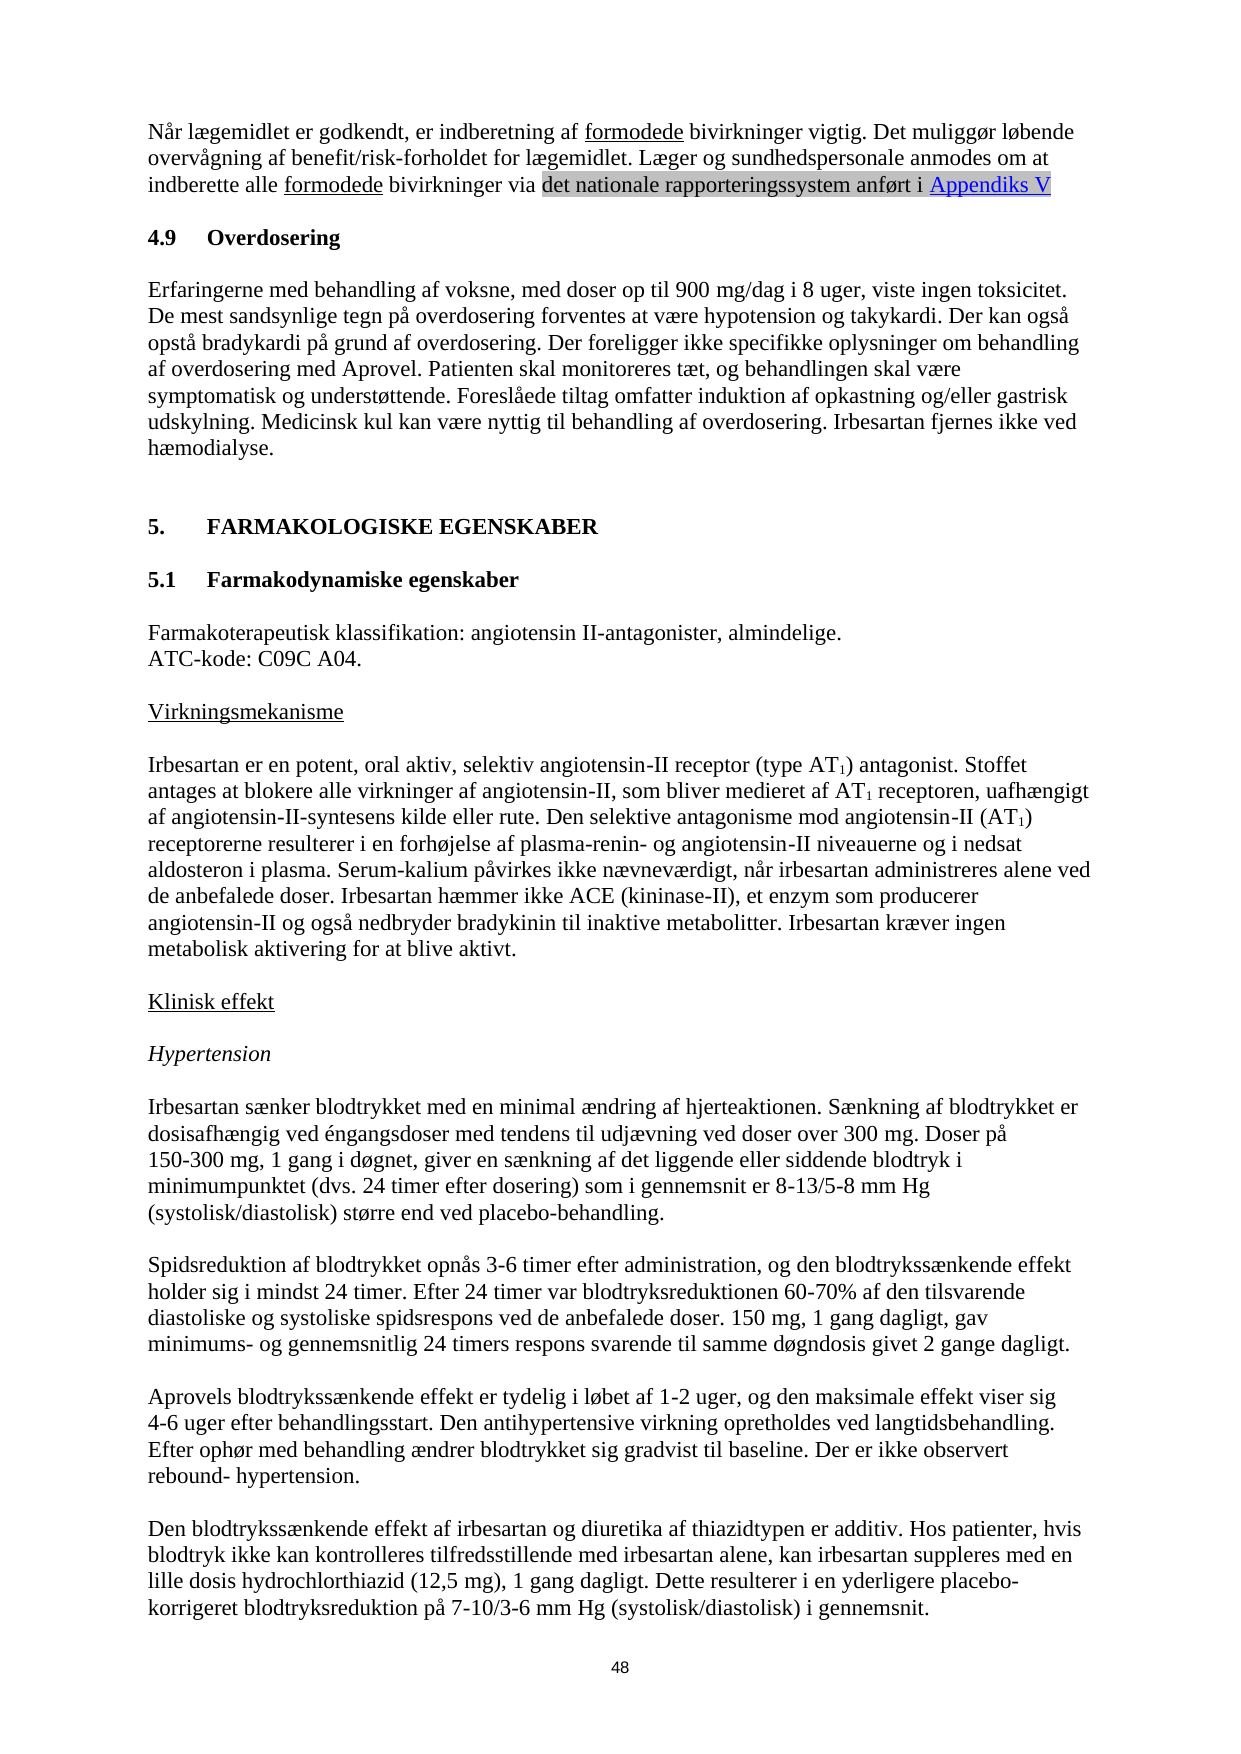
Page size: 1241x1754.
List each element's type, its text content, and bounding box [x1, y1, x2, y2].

text Hypertension [148, 1041, 1093, 1067]
text Farmakoterapeutisk klassifikation: angiotensin II-antagonister, almindelige. [148, 619, 1093, 645]
text ATC-kode: C09C A04. [148, 645, 1093, 672]
text Virkningsmekanisme [148, 698, 1093, 724]
text Spidsreduktion af blodtrykket opnås 3-6 timer efter administration, og den blodtrykssænkende effekt holder sig i mindst 24 timer. Efter 24 timer var blodtryksreduktionen 60-70% af den tilsvarende diastoliske og systoliske spidsrespons ved de anbefalede doser. 150 mg, 1 gang dagligt, gav minimums- og gennemsnitlig 24 timers respons svarende til samme døgndosis givet 2 gange dagligt. [148, 1251, 1093, 1357]
text Irbesartan er en potent, oral aktiv, selektiv angiotensin-II receptor (type AT1) antagonist. Stoffet antages at blokere alle virkninger af angiotensin-II, som bliver medieret af AT1 receptoren, uafhængigt af angiotensin-II-syntesens kilde eller rute. Den selektive antagonisme mod angiotensin-II (AT1) receptorerne resulterer i en forhøjelse af plasma-renin- og angiotensin-II niveauerne og i nedsat aldosteron i plasma. Serum-kalium påvirkes ikke nævneværdigt, når irbesartan administreres alene ved de anbefalede doser. Irbesartan hæmmer ikke ACE (kininase-II), et enzym som producerer angiotensin-II og også nedbryder bradykinin til inaktive metabolitter. Irbesartan kræver ingen metabolisk aktivering for at blive aktivt. [148, 751, 1093, 961]
subtitle 4.9 Overdosering [148, 223, 1093, 250]
text Irbesartan sænker blodtrykket med en minimal ændring af hjerteaktionen. Sænkning af blodtrykket er dosisafhængig ved éngangsdoser med tendens til udjævning ved doser over 300 mg. Doser på 150-300 mg, 1 gang i døgnet, giver en sænkning af det liggende eller siddende blodtryk i minimumpunktet (dvs. 24 timer efter dosering) som i gennemsnit er 8-13/5-8 mm Hg (systolisk/diastolisk) større end ved placebo-behandling. [148, 1093, 1093, 1225]
text Den blodtrykssænkende effekt af irbesartan og diuretika af thiazidtypen er additiv. Hos patienter, hvis blodtryk ikke kan kontrolleres tilfredsstillende med irbesartan alene, kan irbesartan suppleres med en lille dosis hydrochlorthiazid (12,5 mg), 1 gang dagligt. Dette resulterer i en yderligere placebo-korrigeret blodtryksreduktion på 7-10/3-6 mm Hg (systolisk/diastolisk) i gennemsnit. [148, 1515, 1093, 1620]
text Aprovels blodtrykssænkende effekt er tydelig i løbet af 1-2 uger, og den maksimale effekt viser sig 4-6 uger efter behandlingsstart. Den antihypertensive virkning opretholdes ved langtidsbehandling. Efter ophør med behandling ændrer blodtrykket sig gradvist til baseline. Der er ikke observert rebound- hypertension. [148, 1383, 1093, 1488]
subtitle 5. FARMAKOLOGISKE EGENSKABER [148, 513, 1093, 540]
text Når lægemidlet er godkendt, er indberetning af formodede bivirkninger vigtig. Det muliggør løbende overvågning af benefit/risk-forholdet for lægemidlet. Læger og sundhedspersonale anmodes om at indberette alle formodede bivirkninger via det nationale rapporteringssystem anført i Appendiks V [148, 118, 1093, 197]
text Erfaringerne med behandling af voksne, med doser op til 900 mg/dag i 8 uger, viste ingen toksicitet. De mest sandsynlige tegn på overdosering forventes at være hypotension og takykardi. Der kan også opstå bradykardi på grund af overdosering. Der foreligger ikke specifikke oplysninger om behandling af overdosering med Aprovel. Patienten skal monitoreres tæt, og behandlingen skal være symptomatisk og understøttende. Foreslåede tiltag omfatter induktion af opkastning og/eller gastrisk udskylning. Medicinsk kul kan være nyttig til behandling af overdosering. Irbesartan fjernes ikke ved hæmodialyse. [148, 276, 1093, 461]
subtitle 5.1 Farmakodynamiske egenskaber [148, 566, 1093, 592]
subtitle Klinisk effekt [148, 988, 1093, 1014]
